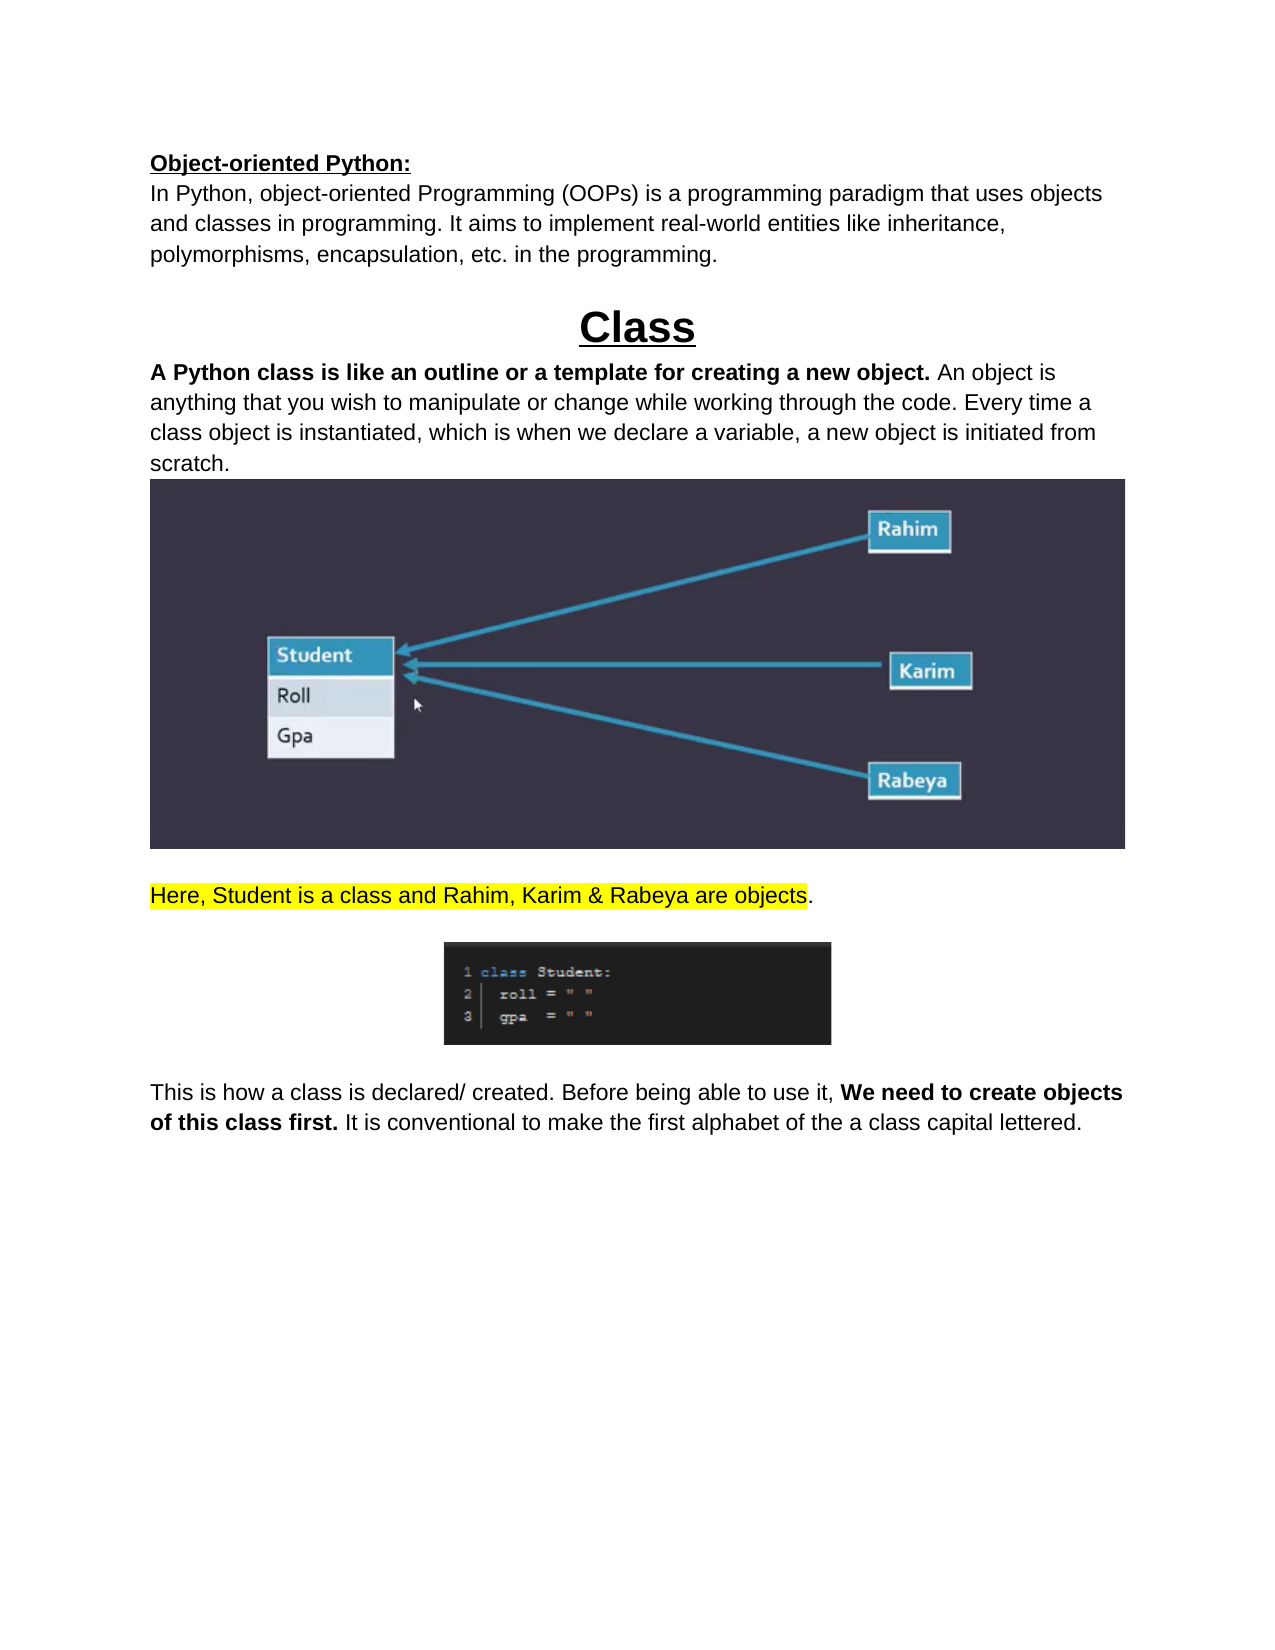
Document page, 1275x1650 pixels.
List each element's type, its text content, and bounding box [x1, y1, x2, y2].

text Class [150, 301, 1125, 351]
picture [150, 479, 1125, 849]
text Object-oriented Python: [150, 150, 1125, 176]
picture [443, 942, 832, 1045]
text In Python, object-oriented Programming (OOPs) is a programming paradigm that uses objects and classes in programming. It aims to implement real-world entities like inheritance, polymorphisms, encapsulation, etc. in the programming. [150, 180, 1125, 267]
text This is how a class is declared/ created. Before being able to use it, We need to create objects of this class first. It is conventional to make the first alphabet of the a class capital lettered. [150, 1078, 1125, 1135]
text A Python class is like an outline or a template for creating a new object. An object is anything that you wish to manipulate or change while working through the code. Every time a class object is instantiated, which is when we declare a variable, a new object is initiated from scratch. [150, 359, 1125, 476]
text Here, Student is a class and Rahim, Karim & Rabeya are objects. [150, 882, 1125, 909]
